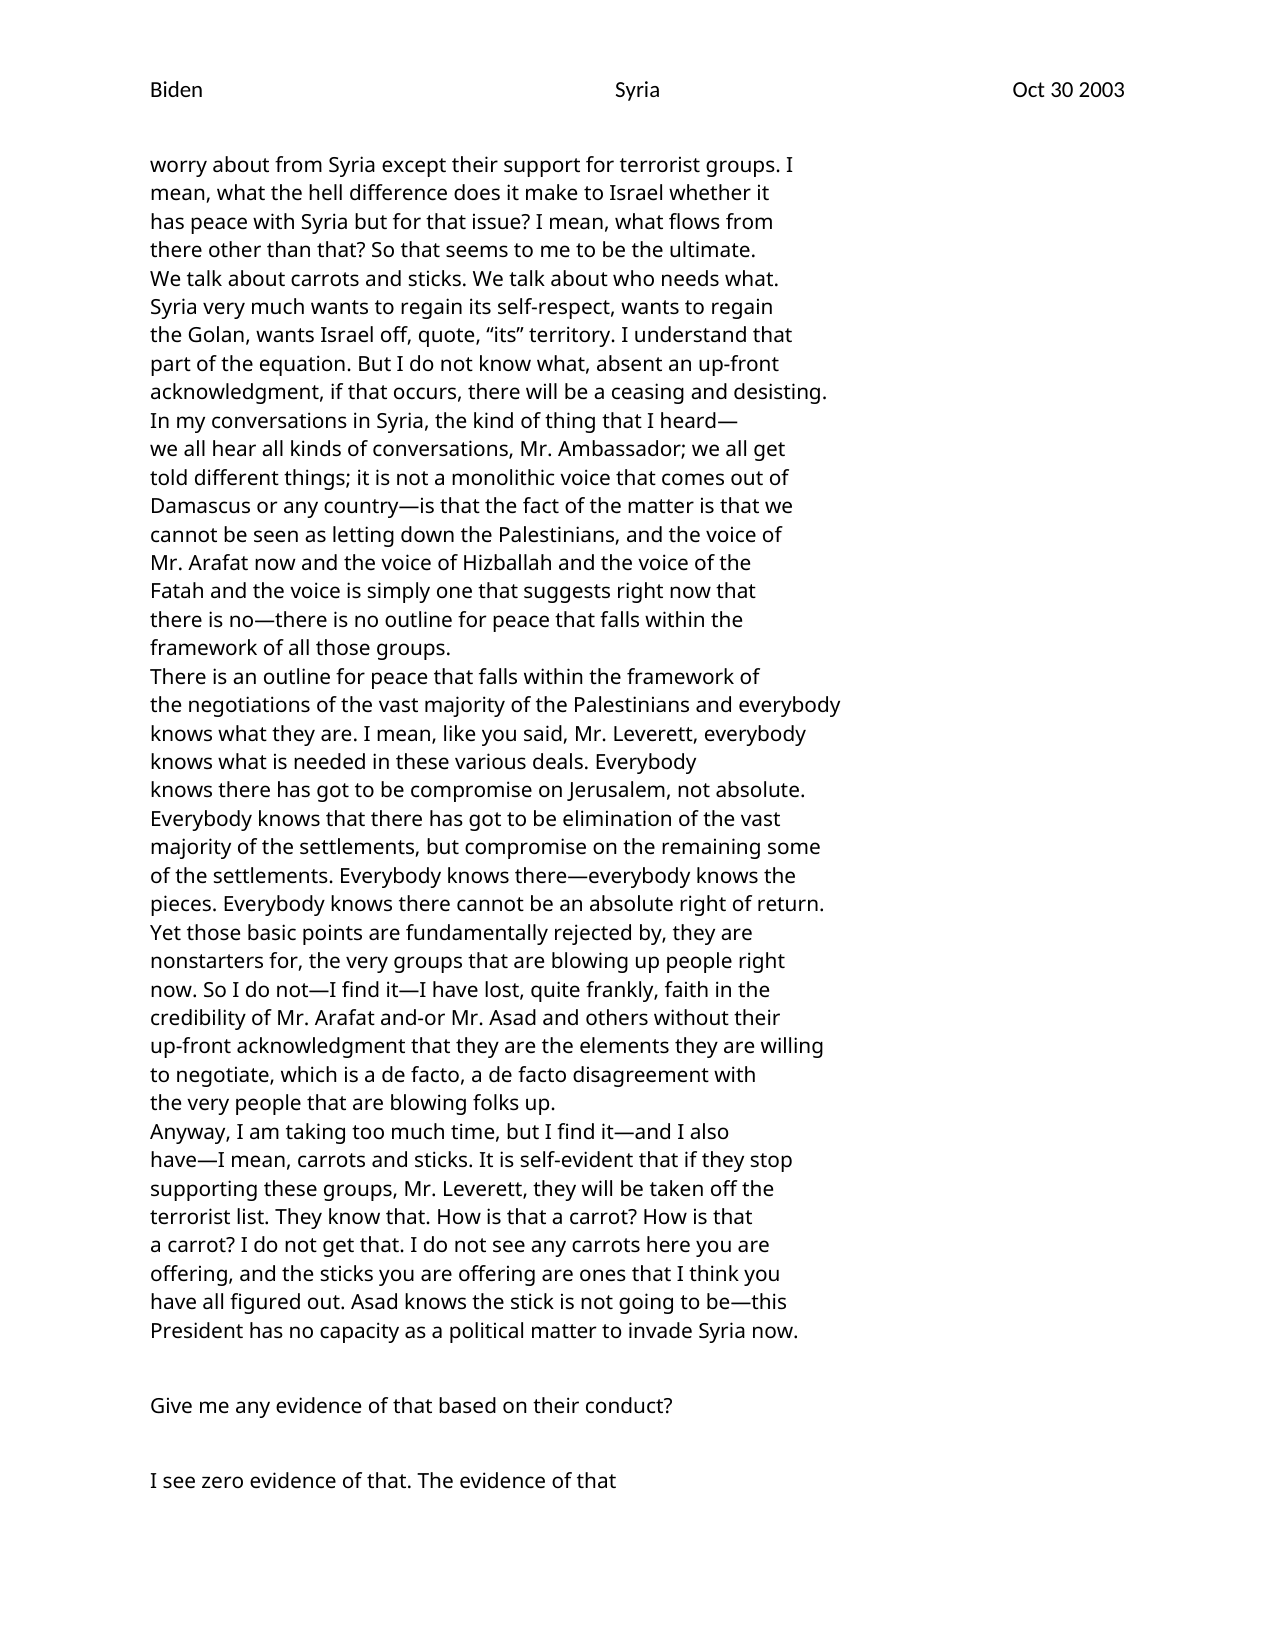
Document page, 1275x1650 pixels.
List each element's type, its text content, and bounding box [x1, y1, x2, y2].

text mean, what the hell difference does it make to Israel whether it [150, 178, 1125, 207]
text Mr. Arafat now and the voice of Hizballah and the voice of the [150, 548, 1125, 577]
text pieces. Everybody knows there cannot be an absolute right of return. [150, 889, 1125, 918]
text part of the equation. But I do not know what, absent an up-front [150, 349, 1125, 377]
text knows what is needed in these various deals. Everybody [150, 747, 1125, 776]
text majority of the settlements, but compromise on the remaining some [150, 832, 1125, 861]
text Give me any evidence of that based on their conduct? [150, 1391, 1125, 1420]
text framework of all those groups. [150, 633, 1125, 662]
text credibility of Mr. Arafat and-or Mr. Asad and others without their [150, 1003, 1125, 1032]
text we all hear all kinds of conversations, Mr. Ambassador; we all get [150, 434, 1125, 463]
text the very people that are blowing folks up. [150, 1088, 1125, 1117]
text the Golan, wants Israel off, quote, ‘‘its’’ territory. I understand that [150, 321, 1125, 349]
text have all figured out. Asad knows the stick is not going to be—this [150, 1287, 1125, 1316]
text There is an outline for peace that falls within the framework of [150, 662, 1125, 690]
text of the settlements. Everybody knows there—everybody knows the [150, 861, 1125, 889]
text has peace with Syria but for that issue? I mean, what flows from [150, 207, 1125, 235]
text offering, and the sticks you are offering are ones that I think you [150, 1259, 1125, 1287]
text Everybody knows that there has got to be elimination of the vast [150, 804, 1125, 832]
text worry about from Syria except their support for terrorist groups. I [150, 150, 1125, 178]
text to negotiate, which is a de facto, a de facto disagreement with [150, 1060, 1125, 1088]
text Anyway, I am taking too much time, but I find it—and I also [150, 1117, 1125, 1145]
text up-front acknowledgment that they are the elements they are willing [150, 1032, 1125, 1060]
text In my conversations in Syria, the kind of thing that I heard— [150, 406, 1125, 434]
text We talk about carrots and sticks. We talk about who needs what. [150, 264, 1125, 292]
text knows there has got to be compromise on Jerusalem, not absolute. [150, 776, 1125, 804]
text a carrot? I do not get that. I do not see any carrots here you are [150, 1231, 1125, 1259]
text Yet those basic points are fundamentally rejected by, they are [150, 918, 1125, 946]
text there other than that? So that seems to me to be the ultimate. [150, 235, 1125, 264]
text nonstarters for, the very groups that are blowing up people right [150, 946, 1125, 975]
text there is no—there is no outline for peace that falls within the [150, 605, 1125, 633]
text Damascus or any country—is that the fact of the matter is that we [150, 491, 1125, 520]
text told different things; it is not a monolithic voice that comes out of [150, 463, 1125, 491]
text Syria very much wants to regain its self-respect, wants to regain [150, 292, 1125, 321]
text terrorist list. They know that. How is that a carrot? How is that [150, 1202, 1125, 1231]
text cannot be seen as letting down the Palestinians, and the voice of [150, 520, 1125, 548]
text the negotiations of the vast majority of the Palestinians and everybody [150, 690, 1125, 719]
text President has no capacity as a political matter to invade Syria now. [150, 1316, 1125, 1344]
text now. So I do not—I find it—I have lost, quite frankly, faith in the [150, 975, 1125, 1003]
text supporting these groups, Mr. Leverett, they will be taken off the [150, 1174, 1125, 1202]
text Fatah and the voice is simply one that suggests right now that [150, 577, 1125, 605]
text acknowledgment, if that occurs, there will be a ceasing and desisting. [150, 377, 1125, 406]
text knows what they are. I mean, like you said, Mr. Leverett, everybody [150, 719, 1125, 747]
text I see zero evidence of that. The evidence of that [150, 1467, 1125, 1495]
text have—I mean, carrots and sticks. It is self-evident that if they stop [150, 1145, 1125, 1174]
